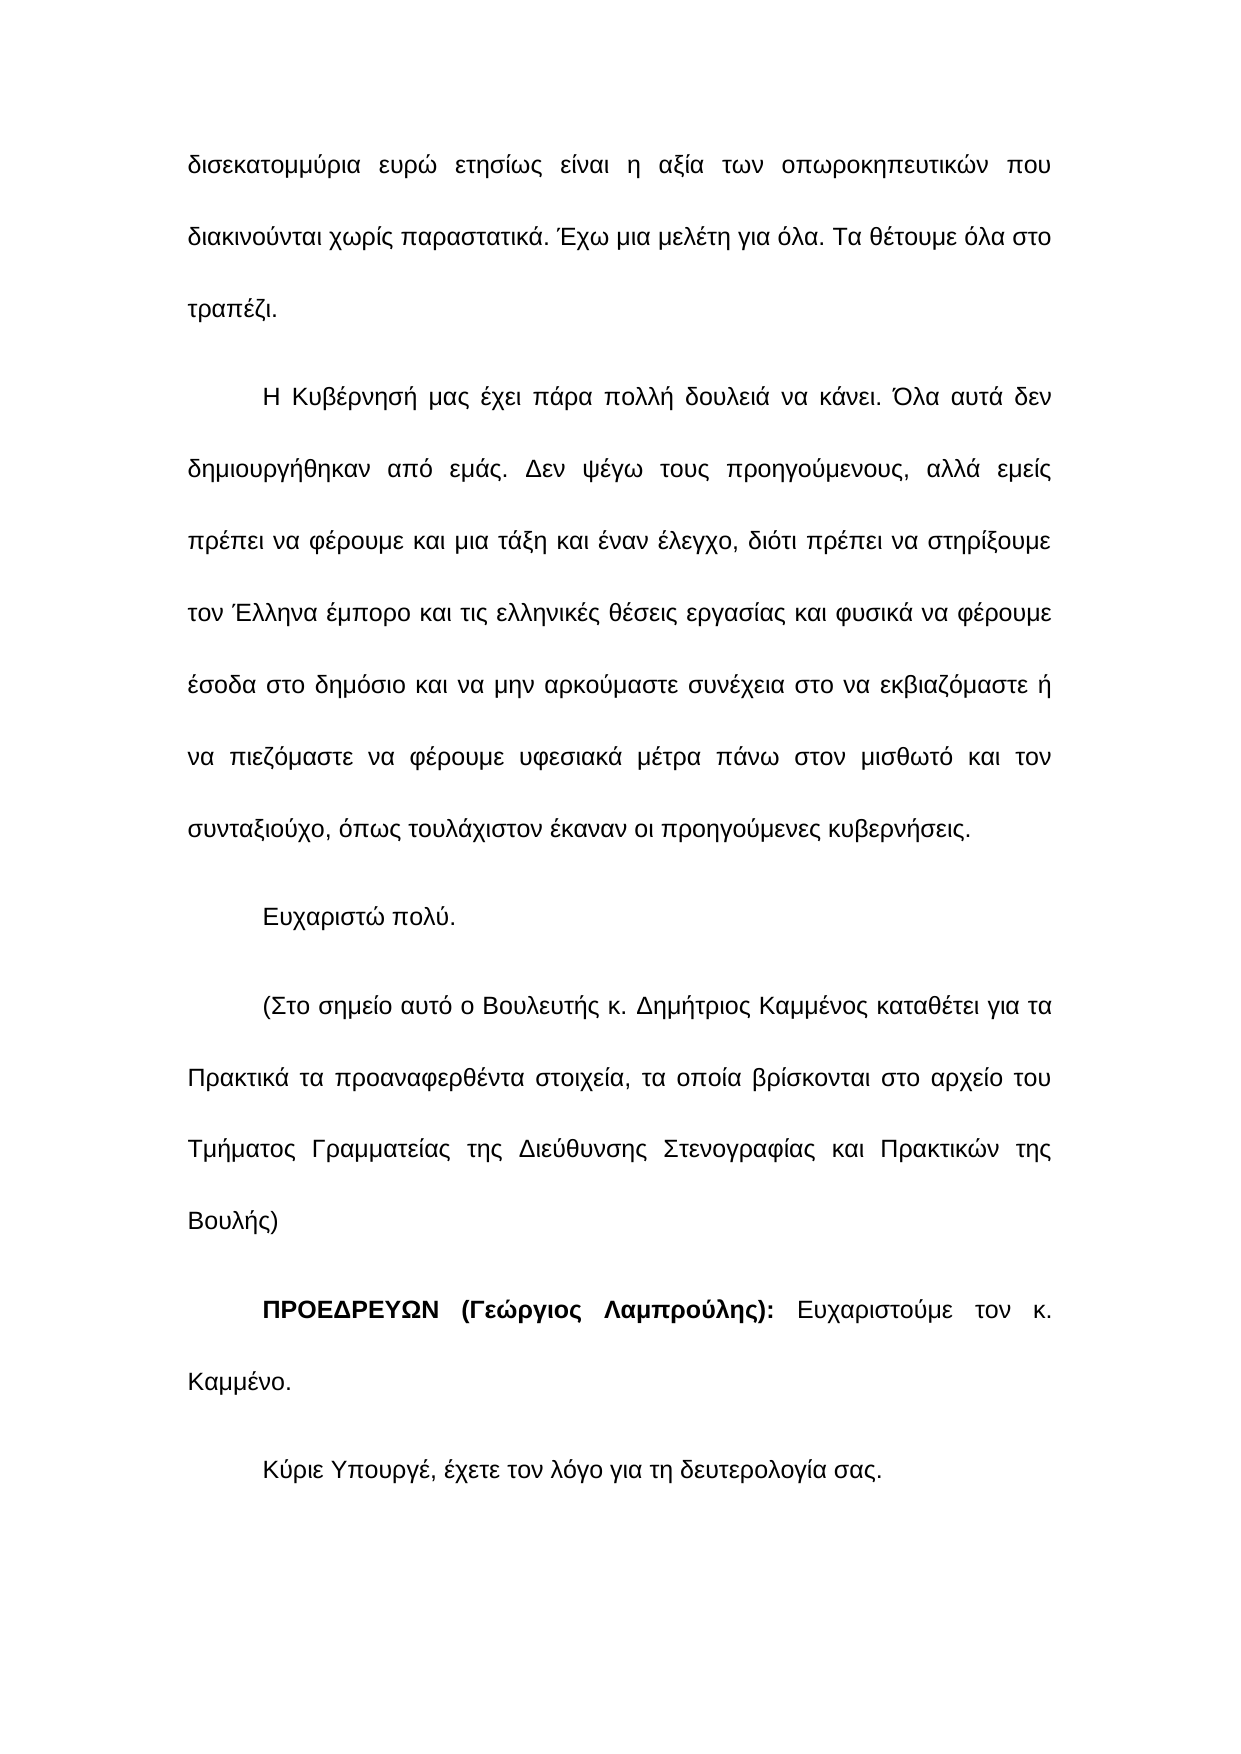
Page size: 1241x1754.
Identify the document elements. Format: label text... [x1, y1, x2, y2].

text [187, 150, 1053, 322]
text ΠΡΟΕΔΡΕΥΩΝ (Γεώργιος Λαμπρούλης): Ευχαριστούμε τον κ. Καμμένο. [187, 1295, 1053, 1395]
text Κύριε Υπουργέ, έχετε τον λόγο για τη δευτερολογία σας. [187, 1455, 1053, 1484]
text Η Κυβέρνησή μας έχει πάρα πολλή δουλειά να κάνει. Όλα αυτά δεν δημιουργήθηκαν από εμάς. Δεν ψέγω τους προηγούμενους, αλλά εμείς πρέπει να φέρουμε και μια τάξη και έναν έλεγχο, διότι πρέπει να στηρίξουμε τον Έλληνα έμπορο και τις ελληνικές θέσεις εργασίας και φυσικά να φέρουμε έσοδα στο δημόσιο και να μην αρκούμαστε συνέχεια στο να εκβιαζόμαστε ή να πιεζόμαστε να φέρουμε υφεσιακά μέτρα πάνω στον μισθωτό και τον συνταξιούχο, όπως τουλάχιστον έκαναν οι προηγούμενες κυβερνήσεις. [187, 382, 1053, 842]
text Ευχαριστώ πολύ. [187, 902, 1053, 931]
text (Στο σημείο αυτό ο Βουλευτής κ. Δημήτριος Καμμένος καταθέτει για τα Πρακτικά τα προαναφερθέντα στοιχεία, τα οποία βρίσκονται στο αρχείο του Τμήματος Γραμματείας της Διεύθυνσης Στενογραφίας και Πρακτικών της Βουλής) [187, 991, 1053, 1235]
